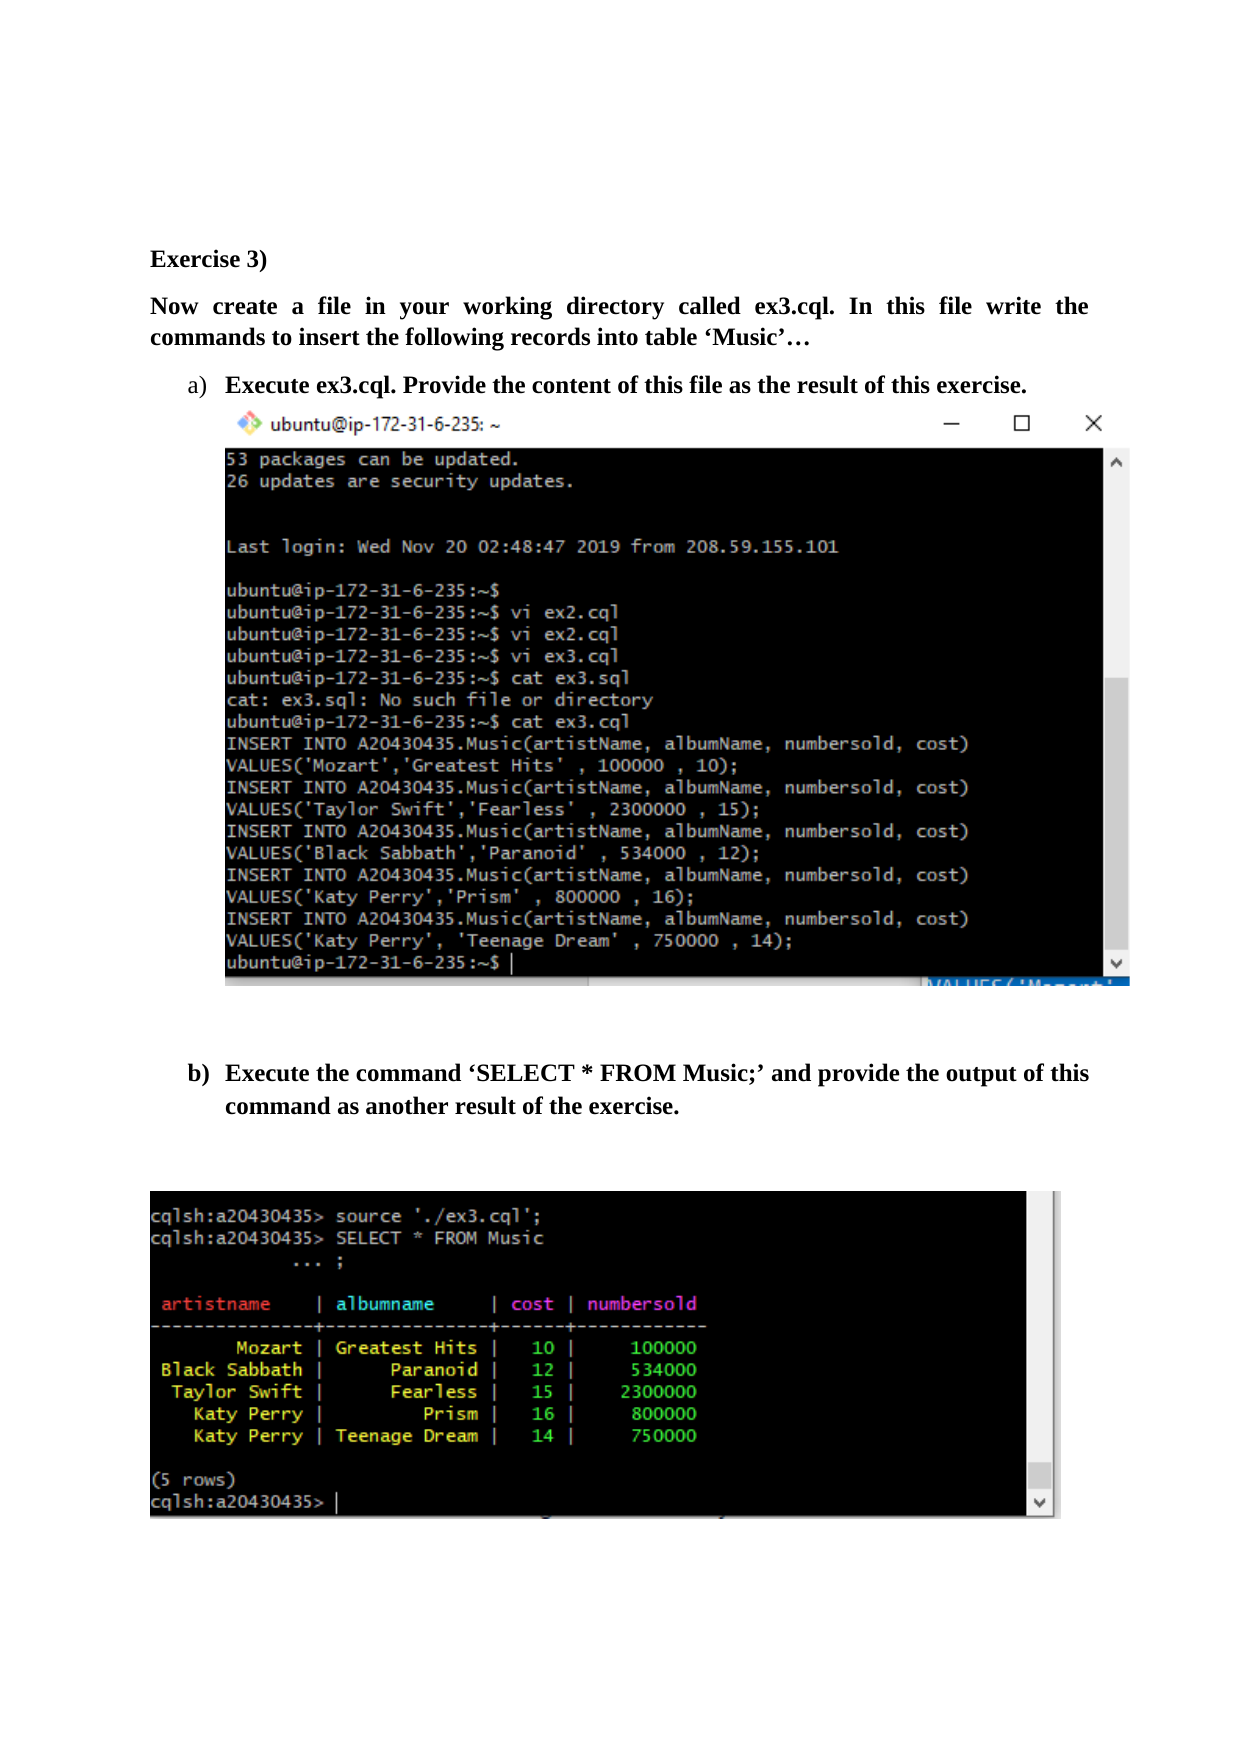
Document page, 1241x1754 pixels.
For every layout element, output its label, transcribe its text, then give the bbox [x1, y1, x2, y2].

picture [225, 403, 1130, 986]
picture [150, 1191, 1061, 1519]
list Execute the command ‘SELECT * FROM Music;’ and provide the output of this command as another result of the exercise. [187, 1058, 1090, 1120]
list Execute ex3.cql. Provide the content of this file as the result of this exercise. [187, 370, 1090, 399]
text Exercise 3) [150, 244, 1090, 272]
text Now create a file in your working directory called ex3.cql. In this file write the commands to insert the following records into table ‘Music’… [150, 291, 1090, 351]
